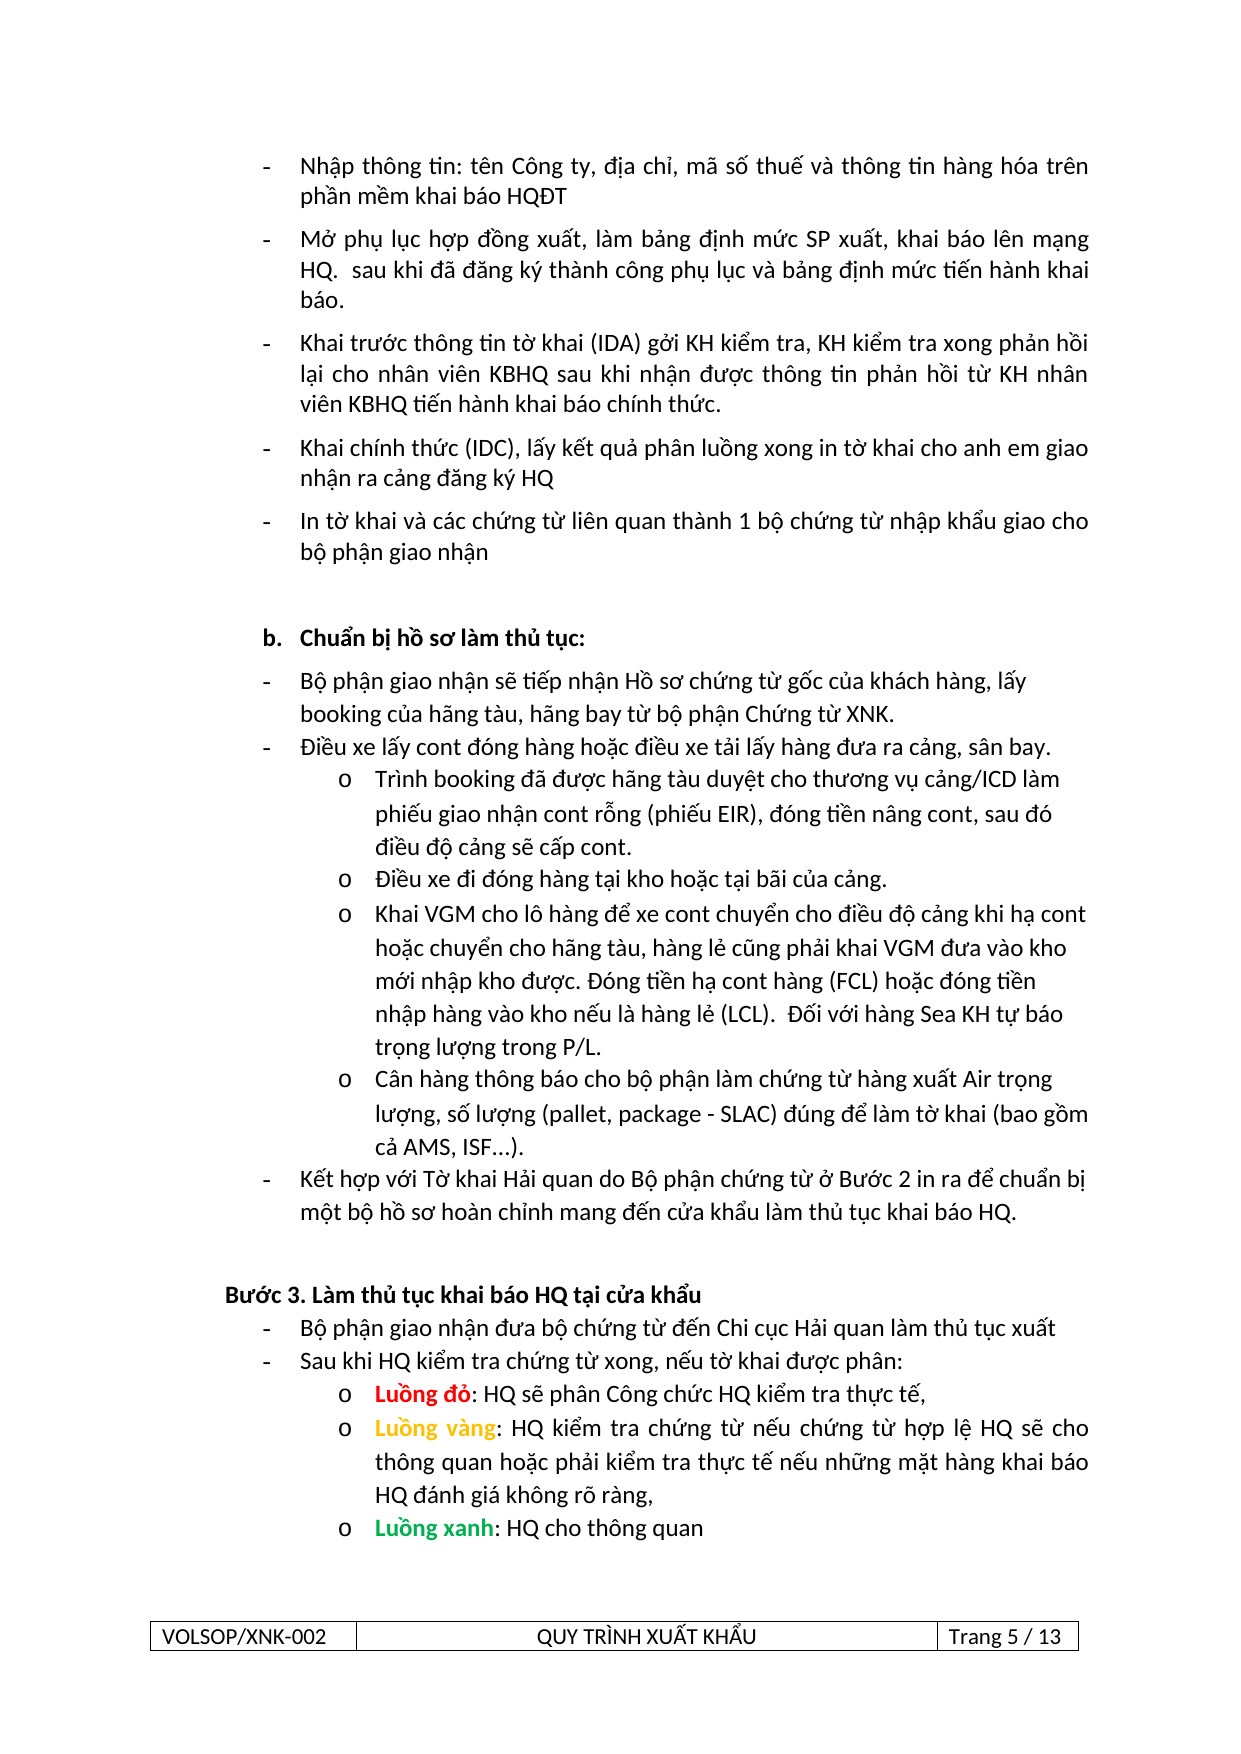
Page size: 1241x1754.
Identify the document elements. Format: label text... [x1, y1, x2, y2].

list Trình booking đã được hãng tàu duyệt cho thương vụ cảng/ICD làm phiếu giao nhận cont rỗng (phiếu EIR), đóng tiền nâng cont, sau đó điều độ cảng sẽ cấp cont. [337, 763, 1090, 861]
list Nhập thông tin: tên Công ty, địa chỉ, mã số thuế và thông tin hàng hóa trên phần mềm khai báo HQĐT [262, 150, 1090, 211]
list Mở phụ lục hợp đồng xuất, làm bảng định mức SP xuất, khai báo lên mạng HQ. sau khi đã đăng ký thành công phụ lục và bảng định mức tiến hành khai báo. [262, 223, 1090, 315]
list Khai chính thức (IDC), lấy kết quả phân luồng xong in tờ khai cho anh em giao nhận ra cảng đăng ký HQ [262, 432, 1090, 493]
list Điều xe đi đóng hàng tại kho hoặc tại bãi của cảng. [337, 863, 1090, 895]
list Kết hợp với Tờ khai Hải quan do Bộ phận chứng từ ở Bước 2 in ra để chuẩn bị một bộ hồ sơ hoàn chỉnh mang đến cửa khẩu làm thủ tục khai báo HQ. [262, 1164, 1090, 1227]
subtitle Bước 3. Làm thủ tục khai báo HQ tại cửa khẩu [225, 1279, 1090, 1309]
list Sau khi HQ kiểm tra chứng từ xong, nếu tờ khai được phân: [262, 1345, 1090, 1375]
list Bộ phận giao nhận đưa bộ chứng từ đến Chi cục Hải quan làm thủ tục xuất [262, 1312, 1090, 1342]
list Cân hàng thông báo cho bộ phận làm chứng từ hàng xuất Air trọng lượng, số lượng (pallet, package - SLAC) đúng để làm tờ khai (bao gồm cả AMS, ISF...). [337, 1064, 1090, 1161]
list Khai VGM cho lô hàng để xe cont chuyển cho điều độ cảng khi hạ cont hoặc chuyển cho hãng tàu, hàng lẻ cũng phải khai VGM đưa vào kho mới nhập kho được. Đóng tiền hạ cont hàng (FCL) hoặc đóng tiền nhập hàng vào kho nếu là hàng lẻ (LCL). Đối với hàng Sea KH tự báo trọng lượng trong P/L. [337, 898, 1090, 1061]
list Luồng xanh: HQ cho thông quan [337, 1512, 1090, 1544]
list Bộ phận giao nhận sẽ tiếp nhận Hồ sơ chứng từ gốc của khách hàng, lấy booking của hãng tàu, hãng bay từ bộ phận Chứng từ XNK. [262, 665, 1090, 728]
list Điều xe lấy cont đóng hàng hoặc điều xe tải lấy hàng đưa ra cảng, sân bay. [262, 731, 1090, 761]
list In tờ khai và các chứng từ liên quan thành 1 bộ chứng từ nhập khẩu giao cho bộ phận giao nhận [262, 505, 1090, 566]
list Khai trước thông tin tờ khai (IDA) gởi KH kiểm tra, KH kiểm tra xong phản hồi lại cho nhân viên KBHQ sau khi nhận được thông tin phản hồi từ KH nhân viên KBHQ tiến hành khai báo chính thức. [262, 328, 1090, 419]
list Luồng đỏ: HQ sẽ phân Công chức HQ kiểm tra thực tế, [337, 1378, 1090, 1409]
list Luồng vàng: HQ kiểm tra chứng từ nếu chứng từ hợp lệ HQ sẽ cho thông quan hoặc phải kiểm tra thực tế nếu những mặt hàng khai báo HQ đánh giá không rõ ràng, [337, 1412, 1090, 1510]
list Chuẩn bị hồ sơ làm thủ tục: [262, 622, 1090, 652]
